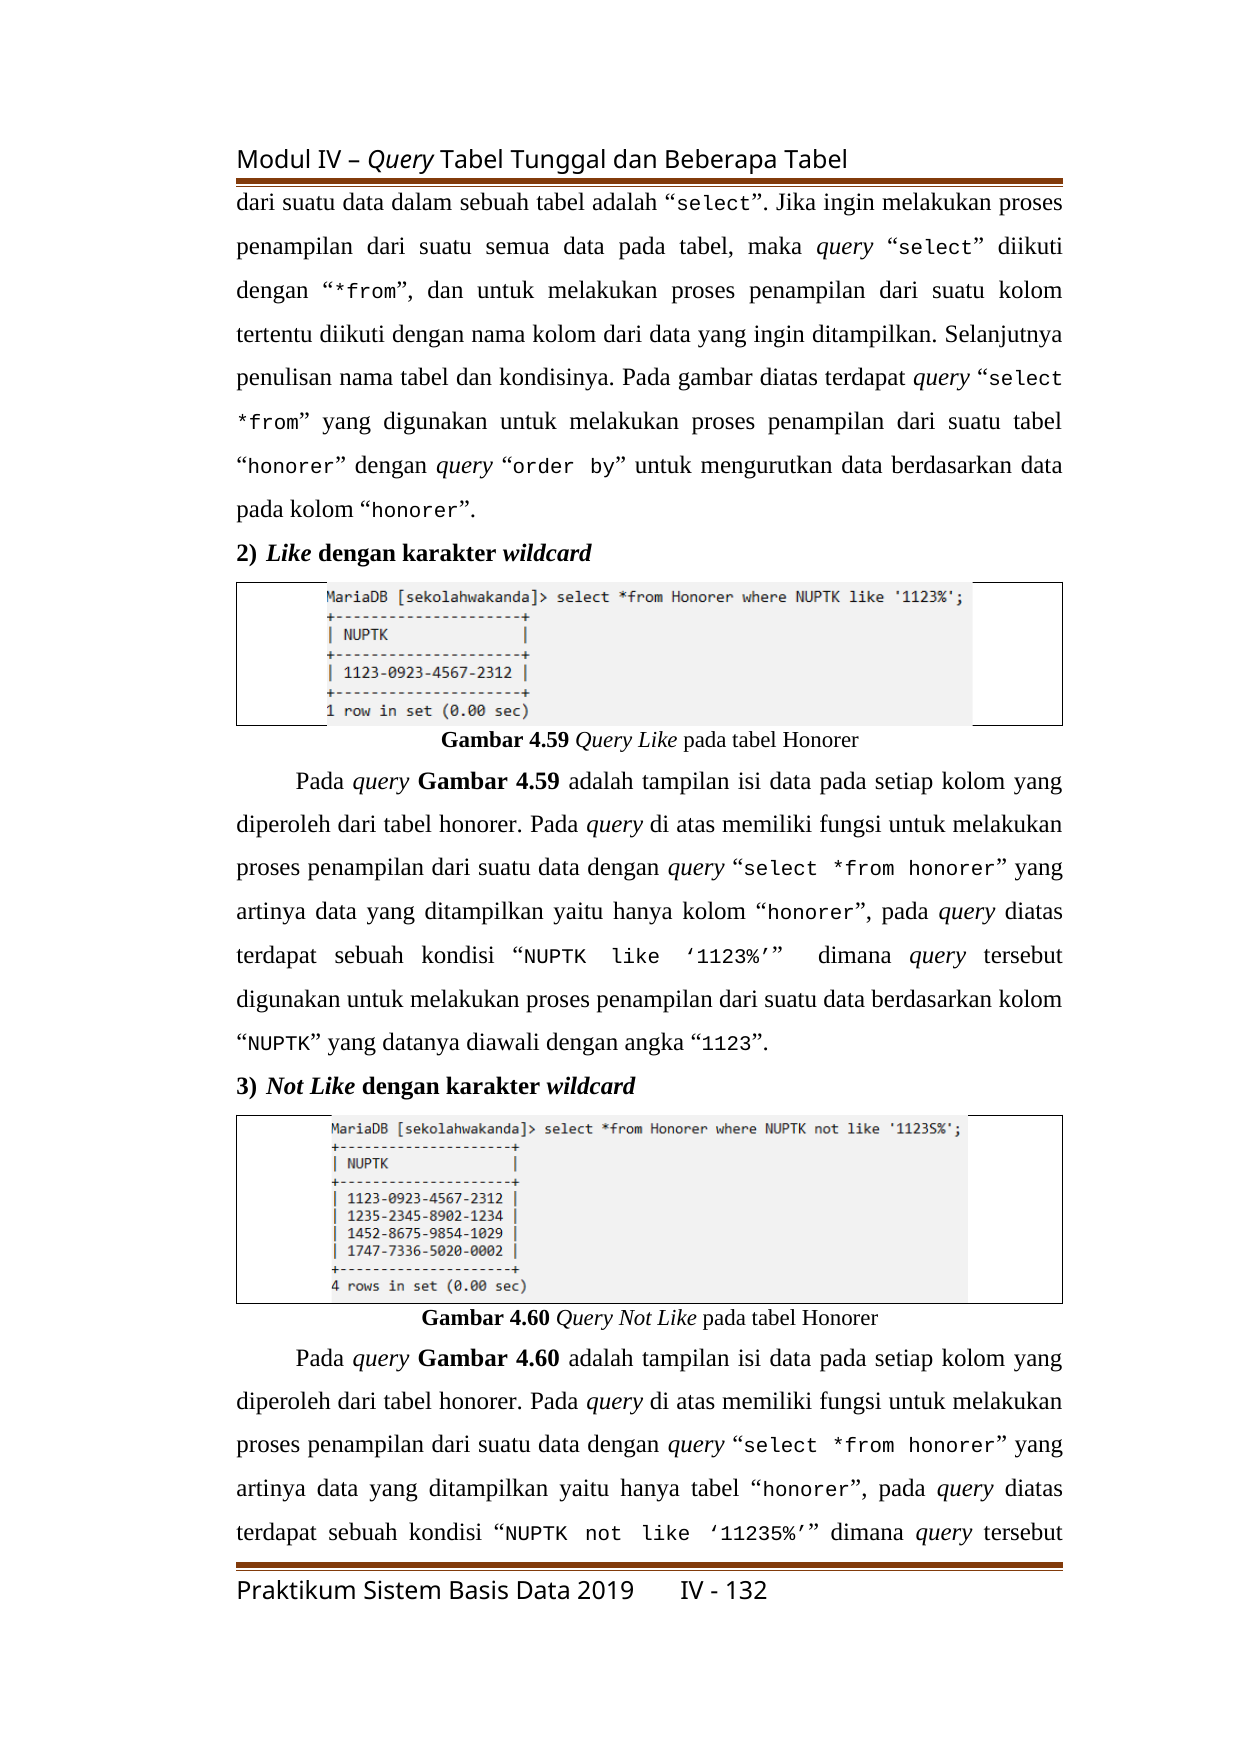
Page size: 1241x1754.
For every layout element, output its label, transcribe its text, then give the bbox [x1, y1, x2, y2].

list Like dengan karakter wildcard [236, 538, 1063, 567]
list Not Like dengan karakter wildcard [236, 1071, 1063, 1100]
text Pada query Gambar 4.59 adalah tampilan isi data pada setiap kolom yang diperoleh dari tabel honorer. Pada query di atas memiliki fungsi untuk melakukan proses penampilan dari suatu data dengan query “select *from honorer” yang artinya data yang ditampilkan yaitu hanya kolom “honorer”, pada query diatas terdapat sebuah kondisi “NUPTK like ‘1123%’” dimana query tersebut digunakan untuk melakukan proses penampilan dari suatu data berdasarkan kolom “NUPTK” yang datanya diawali dengan angka “1123”. [236, 766, 1063, 1057]
text Gambar 4.59 Query Like pada tabel Honorer [236, 726, 1063, 753]
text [236, 1343, 1063, 1547]
table_header [968, 1116, 1062, 1302]
text Gambar 4.60 Query Not Like pada tabel Honorer [236, 1304, 1063, 1330]
picture [331, 1115, 968, 1303]
picture [327, 582, 973, 726]
table_header [237, 1116, 331, 1302]
table_header [237, 583, 327, 725]
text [236, 187, 1063, 524]
table_header [973, 583, 1062, 725]
